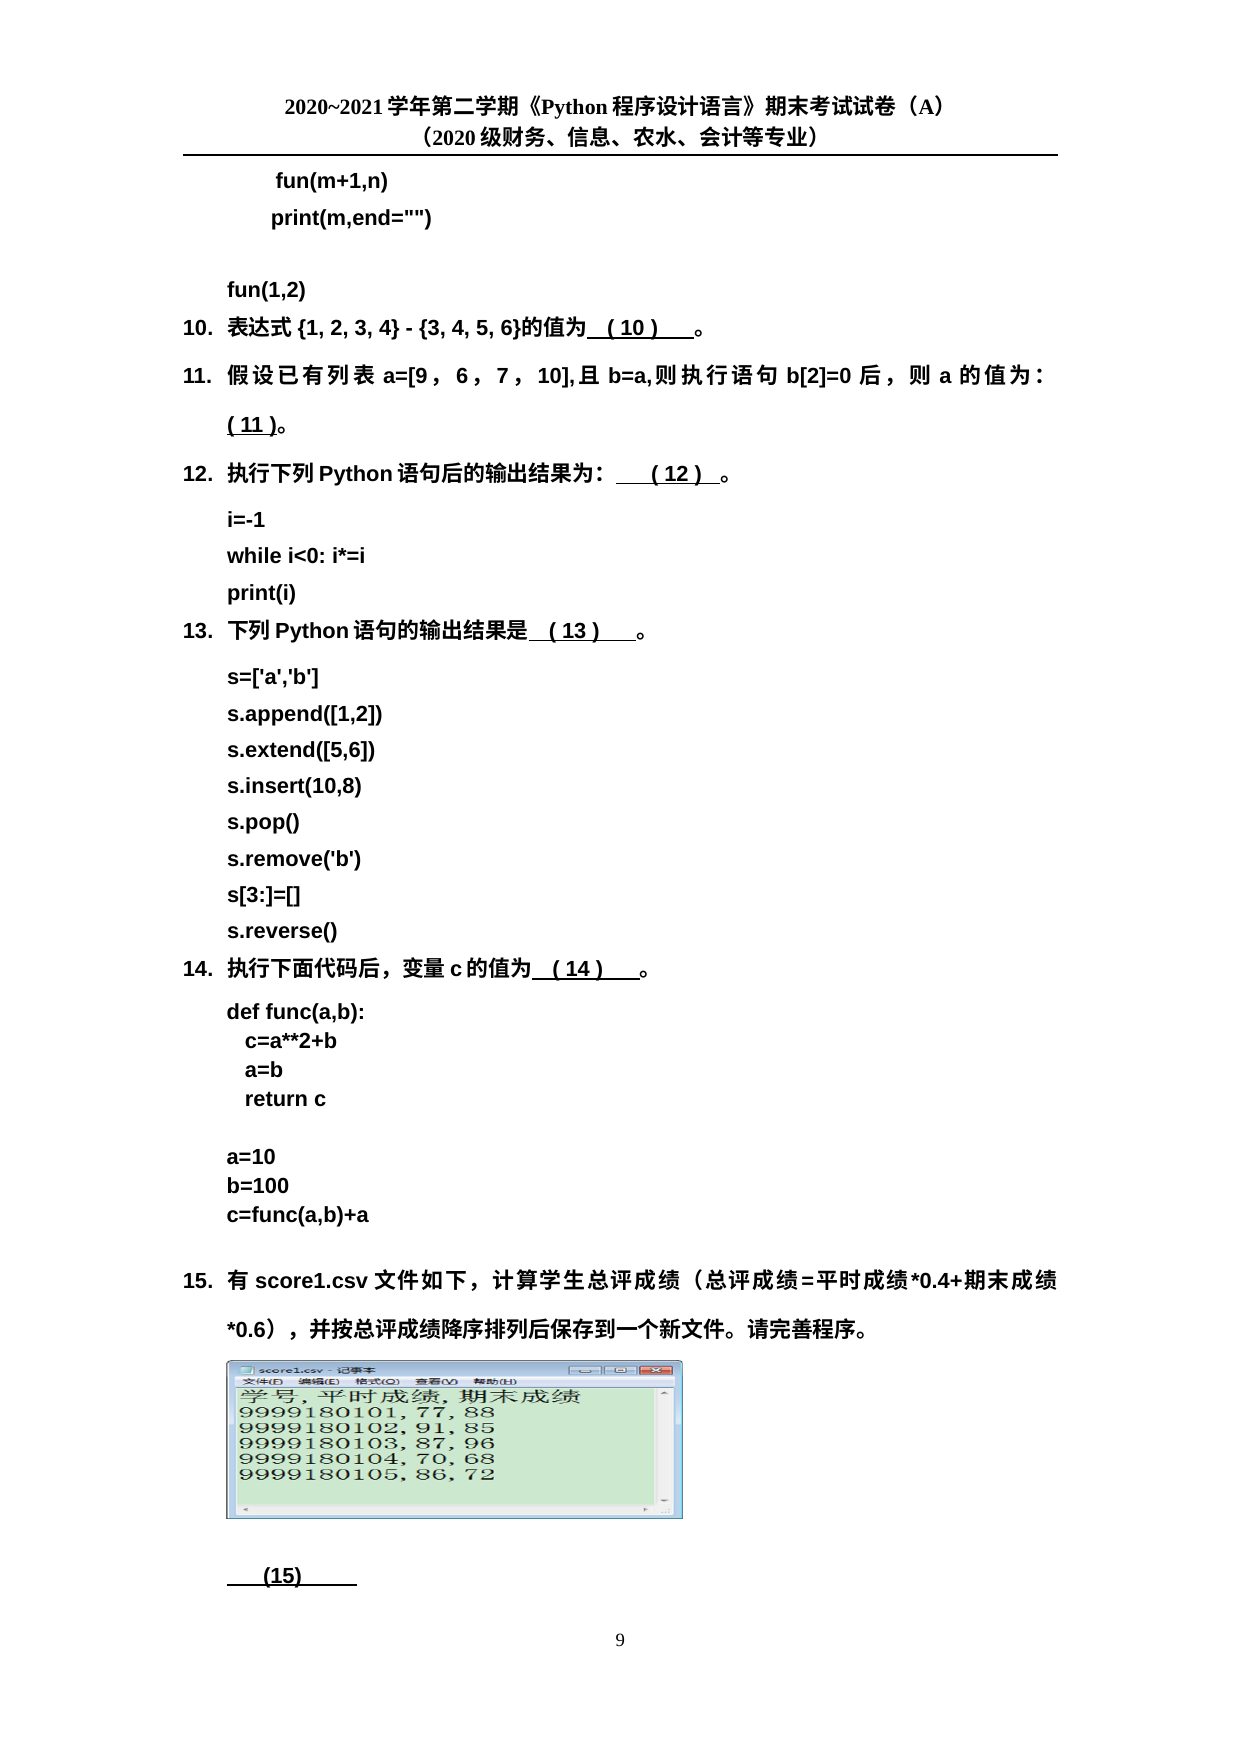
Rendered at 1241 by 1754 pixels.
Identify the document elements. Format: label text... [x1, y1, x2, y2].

text return c [226, 1086, 1058, 1111]
text s.insert(10,8) [227, 769, 1058, 802]
list 执行下列Python语句后的输出结果为： ( 12 ) 。 [183, 455, 1058, 488]
list 有score1.csv文件如下，计算学生总评成绩（总评成绩=平时成绩*0.4+期末成绩*0.6），并按总评成绩降序排列后保存到一个新文件。请完善程序。 [183, 1263, 1058, 1344]
text print(m,end="") [227, 201, 1058, 233]
list 假设已有列表a=[9，6，7，10],且b=a,则执行语句b[2]=0后，则a的值为： ( 11 )。 [183, 358, 1058, 439]
text s.append([1,2]) [227, 697, 1058, 729]
text s=['a','b'] [227, 661, 1058, 693]
text s.reverse() [227, 914, 1058, 947]
text b=100 [226, 1173, 1058, 1198]
text s.remove('b') [227, 842, 1058, 874]
list 表达式 {1, 2, 3, 4} - {3, 4, 5, 6}的值为 ( 10 ) 。 [183, 310, 1058, 342]
text c=a**2+b [226, 1028, 1058, 1053]
text (15) [226, 1559, 1058, 1591]
text fun(m+1,n) [227, 165, 1058, 197]
text s.extend([5,6]) [227, 733, 1058, 766]
text i=-1 [227, 503, 1058, 536]
picture [226, 1360, 683, 1519]
text s[3:]=[] [227, 878, 1058, 911]
text print(i) [227, 576, 1058, 608]
text c=func(a,b)+a [226, 1202, 1058, 1227]
text s.pop() [227, 806, 1058, 838]
list 下列Python语句的输出结果是 ( 13 ) 。 [183, 612, 1058, 645]
text fun(1,2) [227, 273, 1058, 306]
text def func(a,b): [226, 999, 1058, 1024]
list 执行下面代码后，变量c的值为 ( 14 ) 。 [183, 951, 1058, 983]
text a=b [226, 1057, 1058, 1082]
text while i<0: i*=i [227, 540, 1058, 572]
text a=10 [226, 1144, 1058, 1169]
